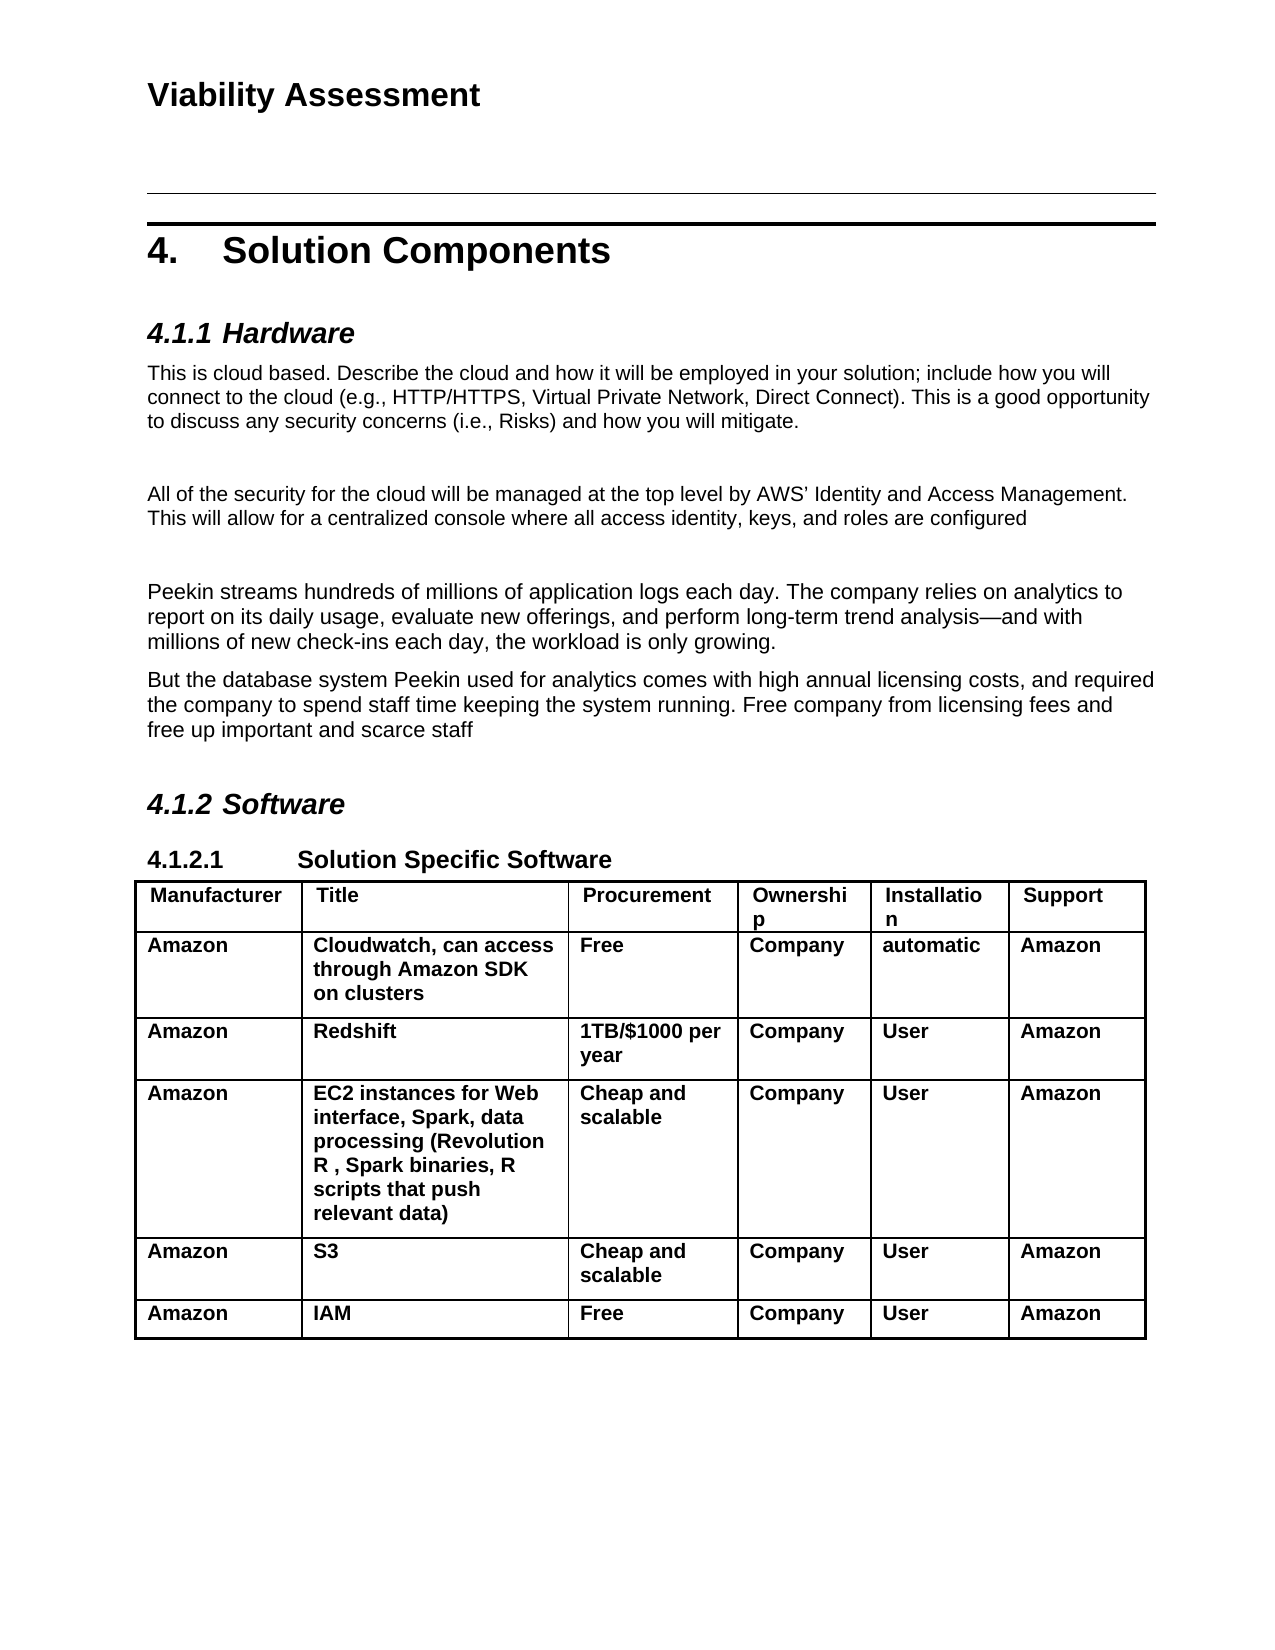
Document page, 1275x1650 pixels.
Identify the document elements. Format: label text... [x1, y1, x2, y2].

subtitle Solution Components [147, 226, 1156, 271]
subtitle Hardware [147, 316, 1156, 349]
table_cell Redshift [303, 1019, 568, 1079]
table_cell IAM [303, 1301, 568, 1337]
table_cell Cheap and scalable [569, 1239, 737, 1299]
table_header Ownership [739, 883, 870, 931]
table_cell 1TB/$1000 per year [569, 1019, 737, 1079]
table_cell Free [569, 1301, 737, 1337]
table_cell Cloudwatch, can access through Amazon SDK on clusters [303, 933, 568, 1017]
table_cell automatic [872, 933, 1008, 1017]
table_cell Amazon [1010, 1081, 1144, 1237]
table_cell Amazon [1010, 1301, 1144, 1337]
table_cell Amazon [137, 933, 301, 1017]
table_cell Company [739, 933, 870, 1017]
table_cell Company [739, 1239, 870, 1299]
table_cell User [872, 1301, 1008, 1337]
table_cell Free [569, 933, 737, 1017]
table_header Procurement [569, 883, 737, 931]
table_cell Amazon [1010, 933, 1144, 1017]
table_cell User [872, 1019, 1008, 1079]
table_cell Amazon [137, 1081, 301, 1237]
table_cell User [872, 1239, 1008, 1299]
subtitle Software [147, 787, 1156, 820]
table_cell Amazon [137, 1239, 301, 1299]
table_cell User [872, 1081, 1008, 1237]
text All of the security for the cloud will be managed at the top level by AWS’ Identity and Access Management. This will allow for a centralized console where all access identity, keys, and roles are configured [147, 482, 1156, 530]
table_cell S3 [303, 1239, 568, 1299]
table_header Installation [872, 883, 1008, 931]
table_cell Amazon [1010, 1019, 1144, 1079]
table_cell Amazon [1010, 1239, 1144, 1299]
table_cell EC2 instances for Web interface, Spark, data processing (Revolution R , Spark binaries, R scripts that push relevant data) [303, 1081, 568, 1237]
table_header Title [303, 883, 568, 931]
table_cell Company [739, 1019, 870, 1079]
text This is cloud based. Describe the cloud and how it will be employed in your solution; include how you will connect to the cloud (e.g., HTTP/HTTPS, Virtual Private Network, Direct Connect). This is a good opportunity to discuss any security concerns (i.e., Risks) and how you will mitigate. [147, 361, 1156, 433]
table_header Support [1010, 883, 1144, 931]
table_cell Company [739, 1301, 870, 1337]
text Peekin streams hundreds of millions of application logs each day. The company relies on analytics to report on its daily usage, evaluate new offerings, and perform long-term trend analysis—and with millions of new check-ins each day, the workload is only growing. [147, 579, 1156, 654]
table_cell Cheap and scalable [569, 1081, 737, 1237]
table_header Manufacturer [137, 883, 301, 931]
subtitle Solution Specific Software [147, 845, 1156, 874]
text But the database system Peekin used for analytics comes with high annual licensing costs, and required the company to spend staff time keeping the system running. Free company from licensing fees and free up important and scarce staff [147, 667, 1156, 742]
table_cell Amazon [137, 1301, 301, 1337]
table_cell Company [739, 1081, 870, 1237]
table_cell Amazon [137, 1019, 301, 1079]
